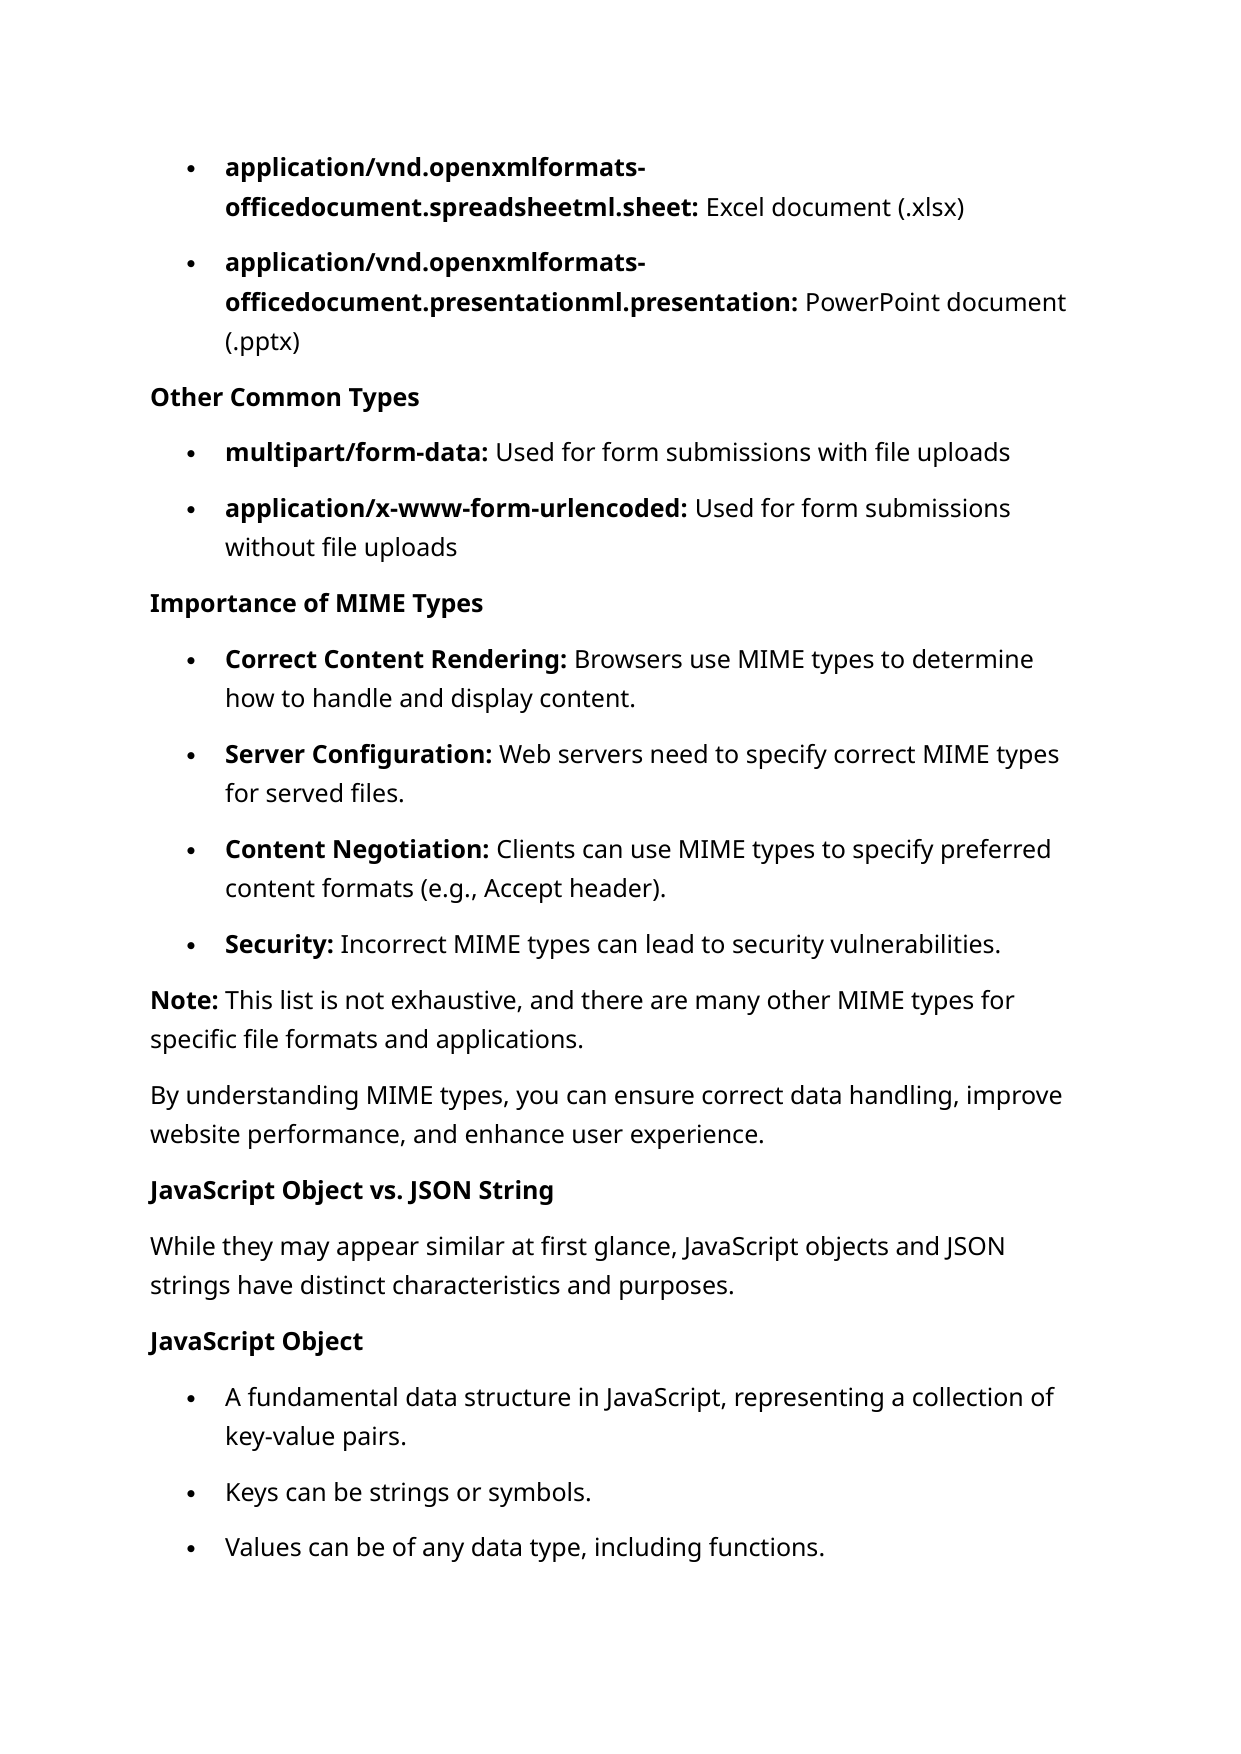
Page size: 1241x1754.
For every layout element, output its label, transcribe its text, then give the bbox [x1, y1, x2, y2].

list A fundamental data structure in JavaScript, representing a collection of key-value pairs. [187, 1379, 1090, 1452]
list application/vnd.openxmlformats-officedocument.presentationml.presentation: PowerPoint document (.pptx) [187, 245, 1090, 357]
list Correct Content Rendering: Browsers use MIME types to determine how to handle and display content. [187, 642, 1090, 715]
list application/vnd.openxmlformats-officedocument.spreadsheetml.sheet: Excel document (.xlsx) [187, 150, 1090, 223]
list Values can be of any data type, including functions. [187, 1530, 1090, 1564]
list Security: Incorrect MIME types can lead to security vulnerabilities. [187, 927, 1090, 961]
list application/x-www-form-urlencoded: Used for form submissions without file uploads [187, 491, 1090, 564]
text JavaScript Object [150, 1323, 1090, 1357]
list multipart/form-data: Used for form submissions with file uploads [187, 435, 1090, 469]
text While they may appear similar at first glance, JavaScript objects and JSON strings have distinct characteristics and purposes. [150, 1228, 1090, 1302]
list Server Configuration: Web servers need to specify correct MIME types for served files. [187, 737, 1090, 810]
list Content Negotiation: Clients can use MIME types to specify preferred content formats (e.g., Accept header). [187, 832, 1090, 905]
text By understanding MIME types, you can ensure correct data handling, improve website performance, and enhance user experience. [150, 1077, 1090, 1151]
text Note: This list is not exhaustive, and there are many other MIME types for specific file formats and applications. [150, 982, 1090, 1056]
text Other Common Types [150, 379, 1090, 413]
list Keys can be strings or symbols. [187, 1474, 1090, 1508]
text JavaScript Object vs. JSON String [150, 1172, 1090, 1207]
text Importance of MIME Types [150, 586, 1090, 620]
